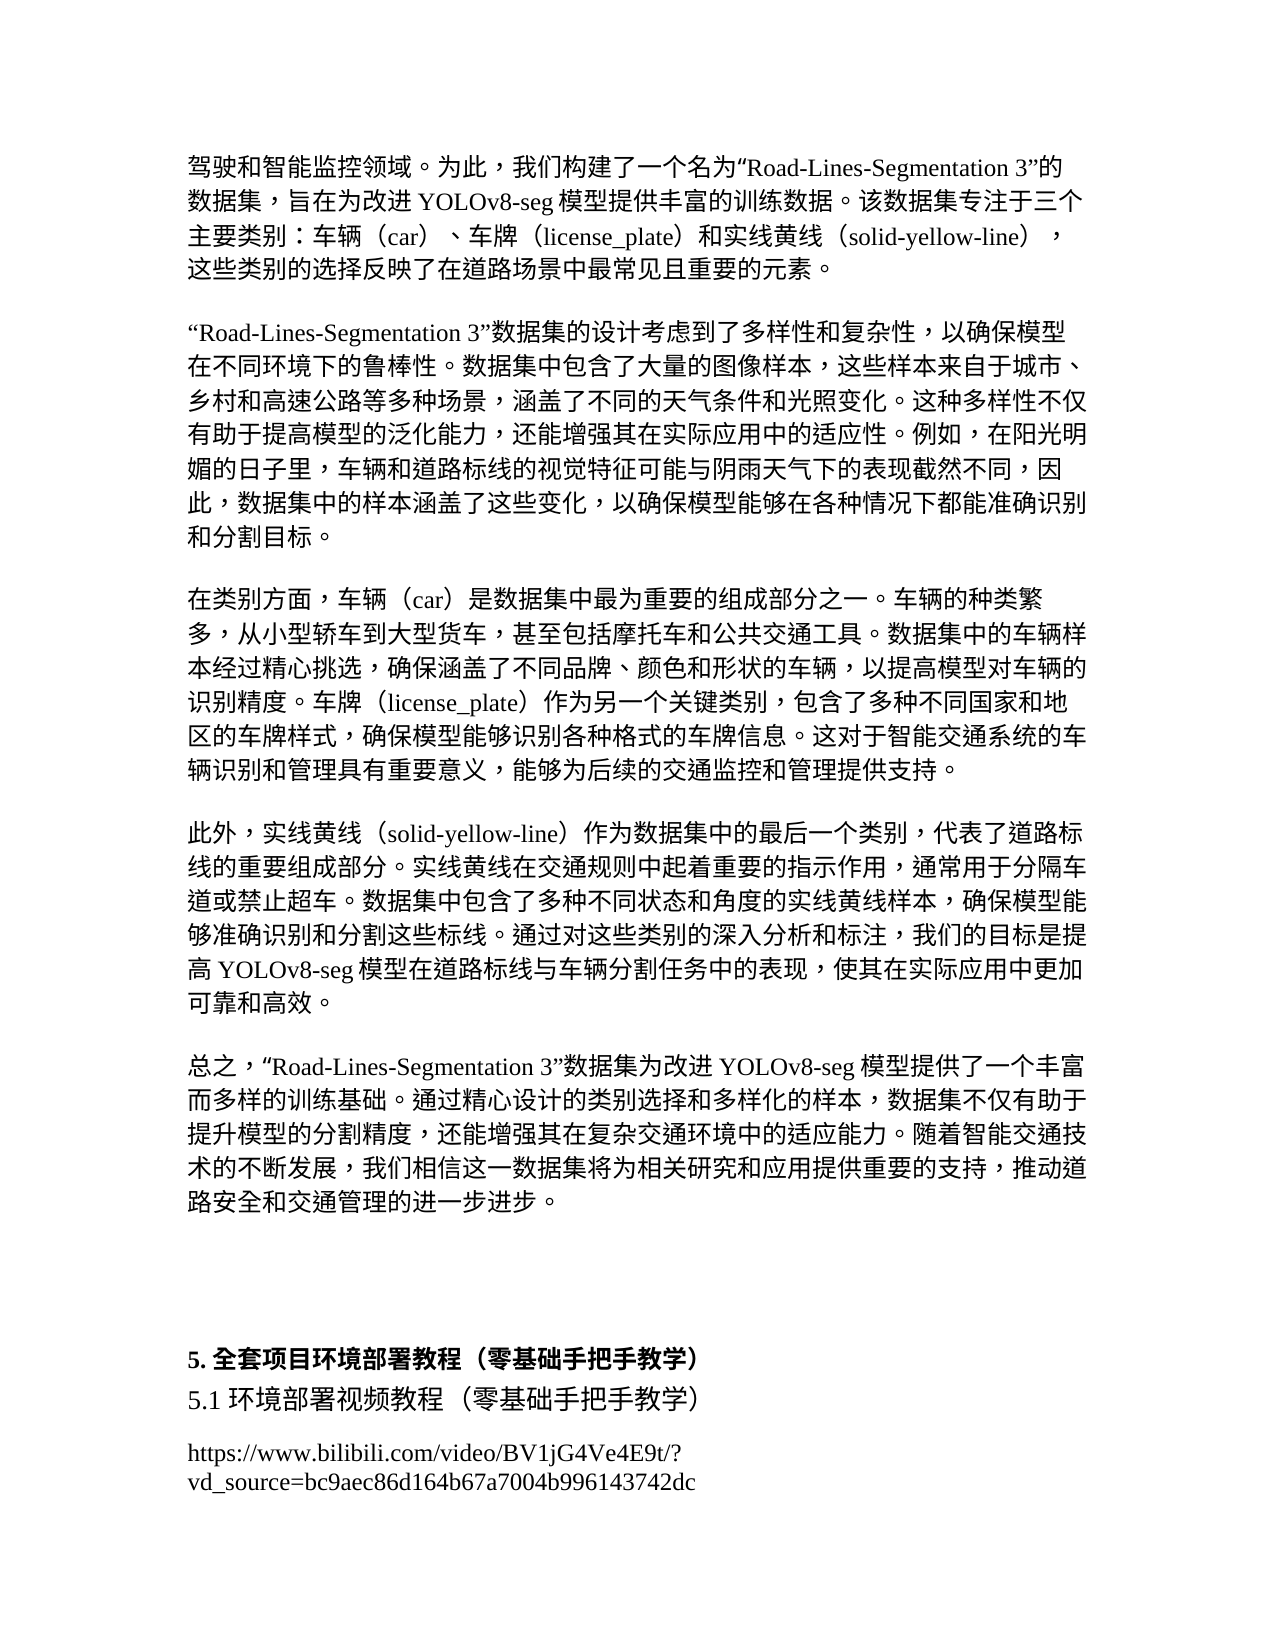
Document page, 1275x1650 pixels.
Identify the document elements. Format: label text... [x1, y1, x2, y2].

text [187, 150, 1087, 1219]
text https://www.bilibili.com/video/BV1jG4Ve4E9t/?vd_source=bc9aec86d164b67a7004b996143742dc [187, 1438, 1087, 1496]
subtitle 5. 全套项目环境部署教程（零基础手把手教学） [187, 1342, 1087, 1376]
text 5.1 环境部署视频教程（零基础手把手教学） [187, 1381, 1087, 1418]
